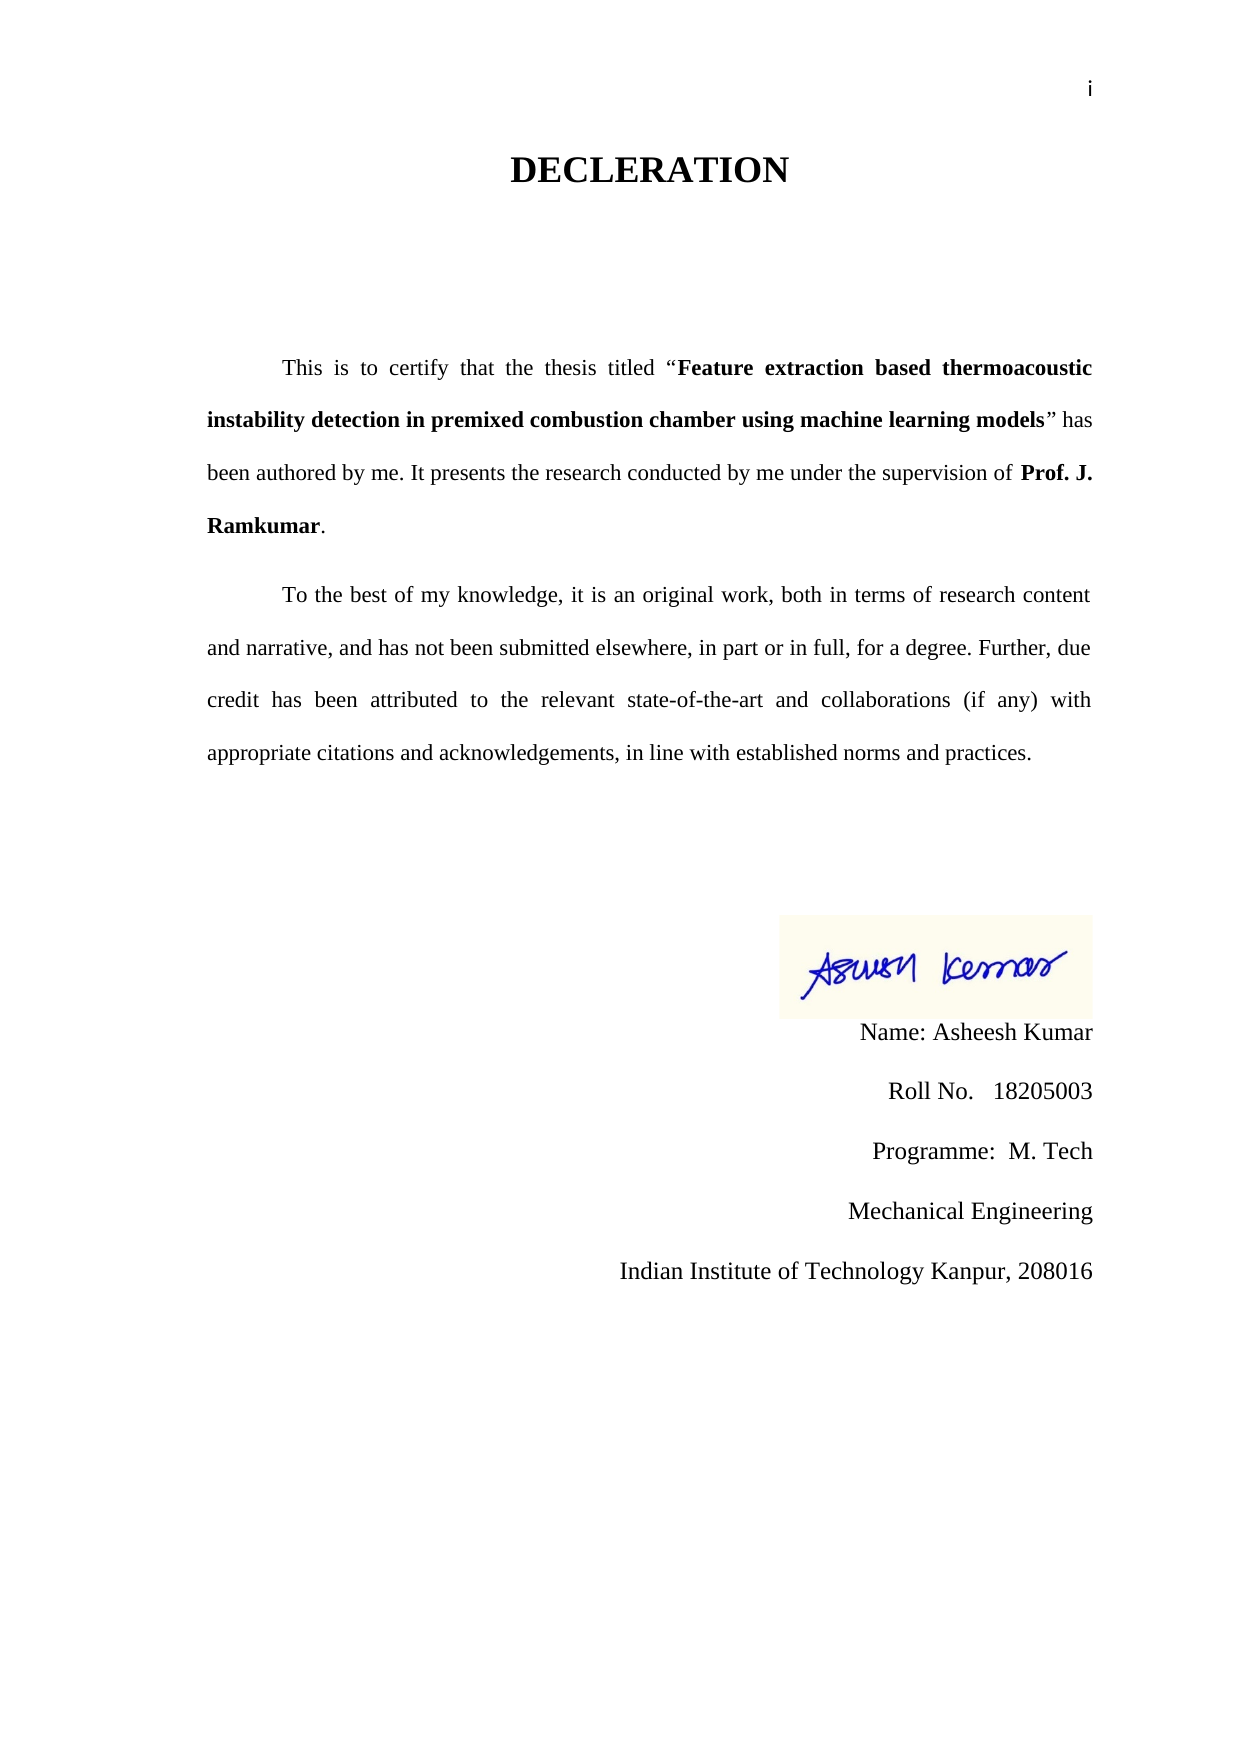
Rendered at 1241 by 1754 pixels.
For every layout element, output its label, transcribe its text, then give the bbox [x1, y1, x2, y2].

text Name: Asheesh Kumar [207, 1017, 1093, 1045]
text Programme: M. Tech [207, 1136, 1093, 1165]
text Mechanical Engineering [207, 1196, 1093, 1225]
text To the best of my knowledge, it is an original work, both in terms of research content and narrative, and has not been submitted elsewhere, in part or in full, for a degree. Further, due credit has been attributed to the relevant state-of-the-art and collaborations (if any) with appropriate citations and acknowledgements, in line with established norms and practices. [207, 581, 1093, 766]
text This is to certify that the thesis titled “Feature extraction based thermoacoustic instability detection in premixed combustion chamber using machine learning models” has been authored by me. It presents the research conducted by me under the supervision of Prof. J. Ramkumar. [207, 353, 1093, 538]
picture [779, 915, 1093, 1017]
text Roll No. 18205003 [207, 1076, 1093, 1105]
text Indian Institute of Technology Kanpur, 208016 [207, 1256, 1093, 1284]
text DECLERATION [207, 148, 1093, 191]
